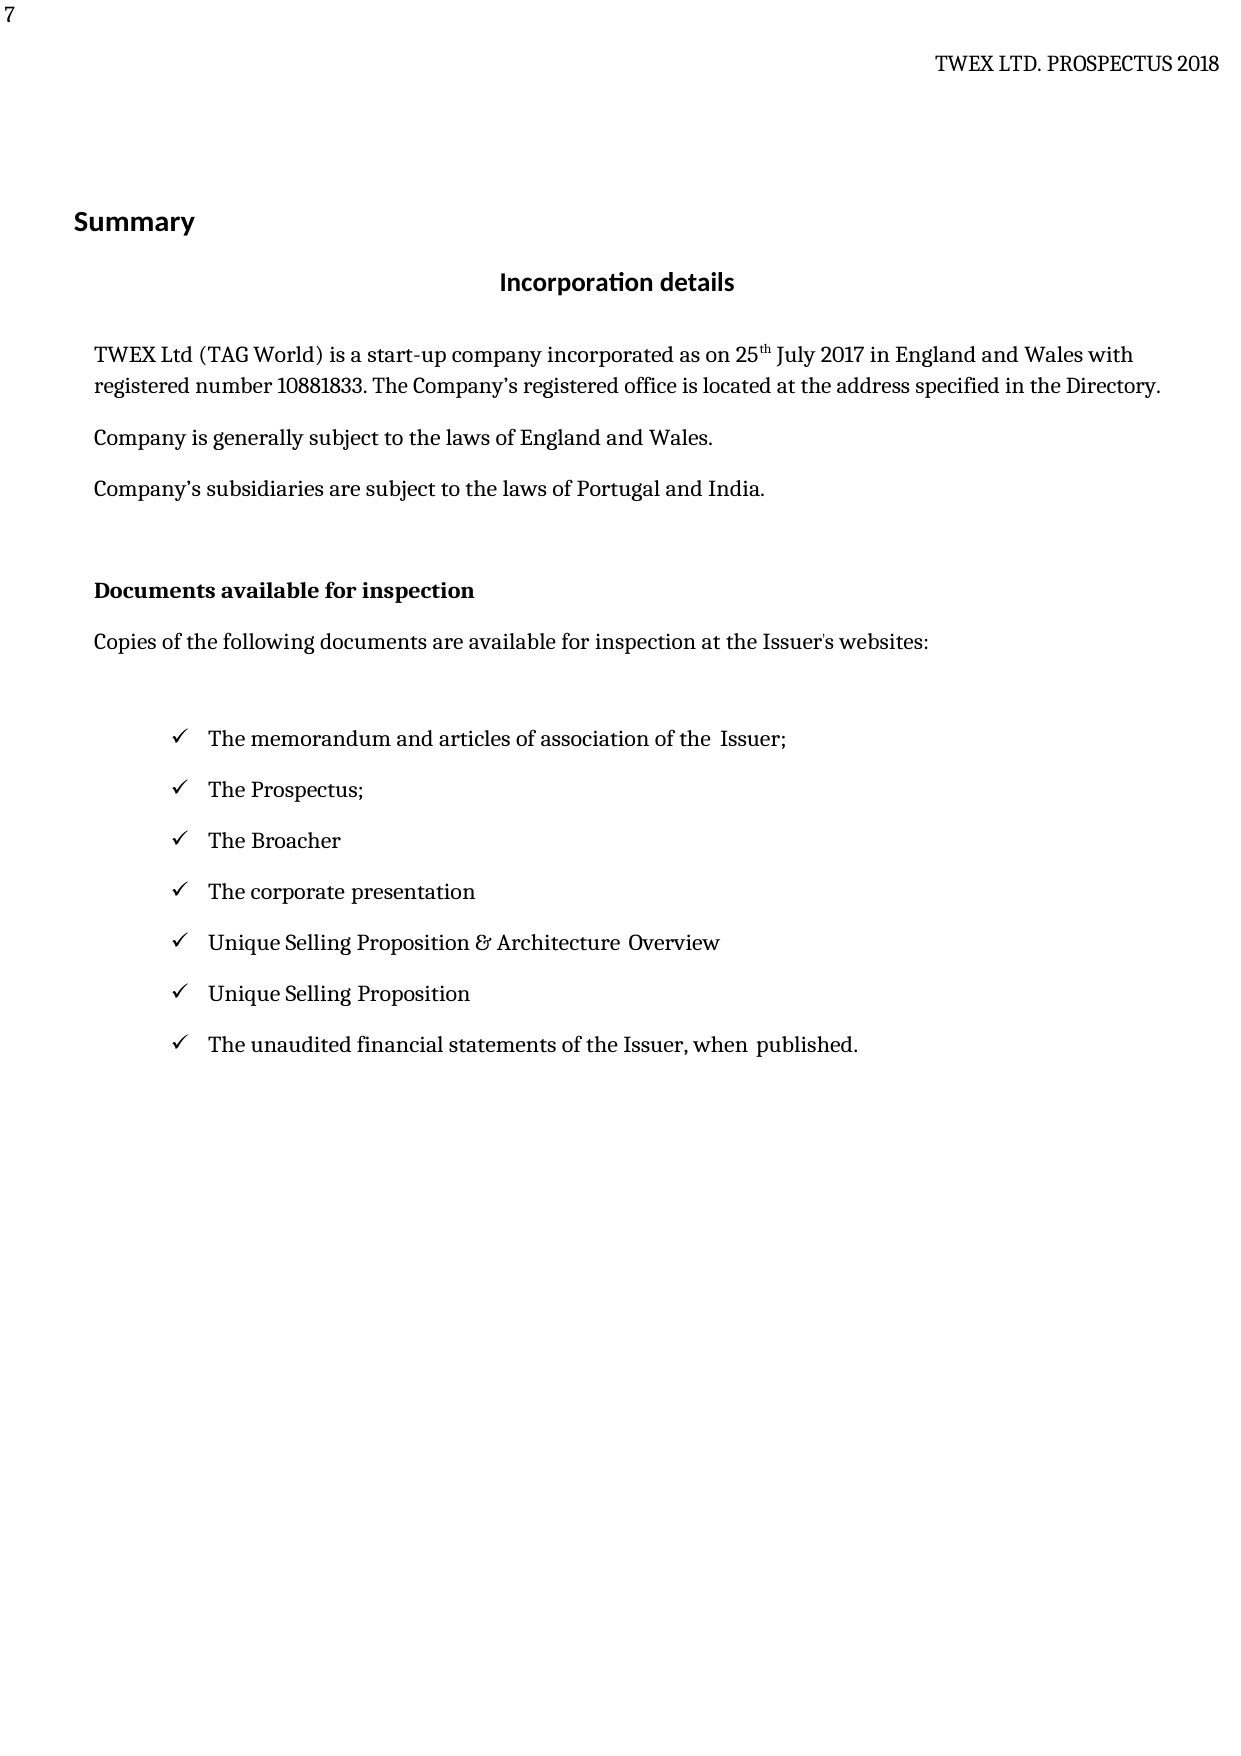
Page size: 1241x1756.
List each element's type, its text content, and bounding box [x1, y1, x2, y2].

list The memorandum and articles of association of the Issuer; [170, 726, 1219, 752]
list The unaudited financial statements of the Issuer, when published. [170, 1032, 1219, 1058]
text Documents available for inspection [94, 578, 1219, 604]
list Unique Selling Proposition & Architecture Overview [170, 930, 1219, 956]
list The corporate presentation [170, 879, 1219, 905]
text Company’s subsidiaries are subject to the laws of Portugal and India. [94, 476, 1219, 502]
list The Prospectus; [170, 777, 1219, 803]
list The Broacher [170, 828, 1219, 854]
list Unique Selling Proposition [170, 981, 1219, 1007]
text Copies of the following documents are available for inspection at the Issuer’s websites: [94, 629, 1219, 655]
subtitle Incorporation details [14, 265, 1219, 298]
text TWEX Ltd (TAG World) is a start-up company incorporated as on 25th July 2017 in England and Wales with registered number 10881833. The Company’s registered office is located at the address specified in the Directory. [94, 342, 1203, 399]
text Company is generally subject to the laws of England and Wales. [94, 425, 1219, 451]
subtitle Summary [74, 203, 1219, 239]
